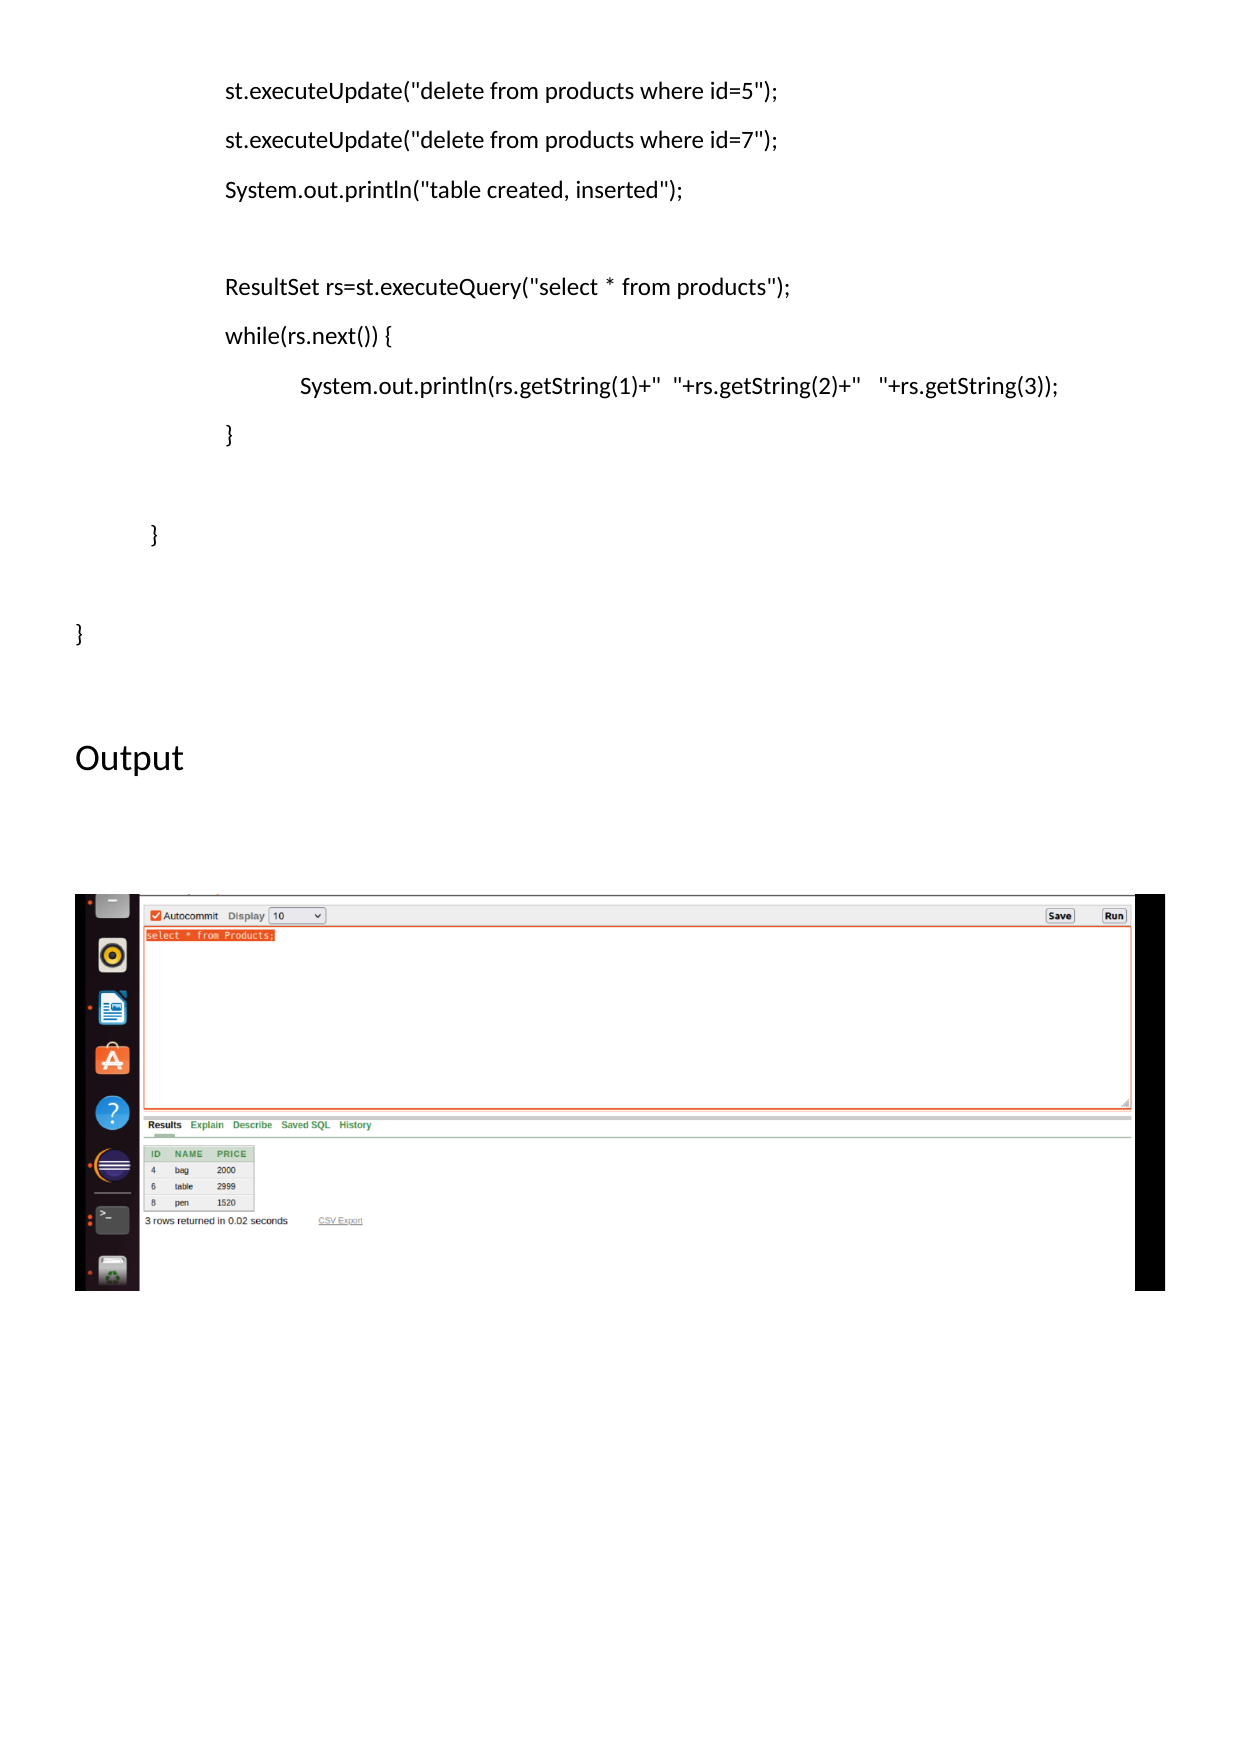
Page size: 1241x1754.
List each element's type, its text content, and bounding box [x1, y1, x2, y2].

text } [75, 618, 1165, 648]
text st.executeUpdate("delete from products where id=5"); [75, 75, 1165, 106]
text System.out.println("table created, inserted"); [75, 174, 1165, 205]
text } [75, 419, 1165, 450]
text Output [75, 734, 1165, 810]
text } [75, 519, 1165, 549]
text while(rs.next()) { [75, 320, 1165, 351]
text st.executeUpdate("delete from products where id=7"); [75, 124, 1165, 155]
text ResultSet rs=st.executeQuery("select * from products"); [75, 271, 1165, 301]
picture [75, 894, 1166, 1291]
text System.out.println(rs.getString(1)+" "+rs.getString(2)+" "+rs.getString(3)); [75, 370, 1165, 401]
